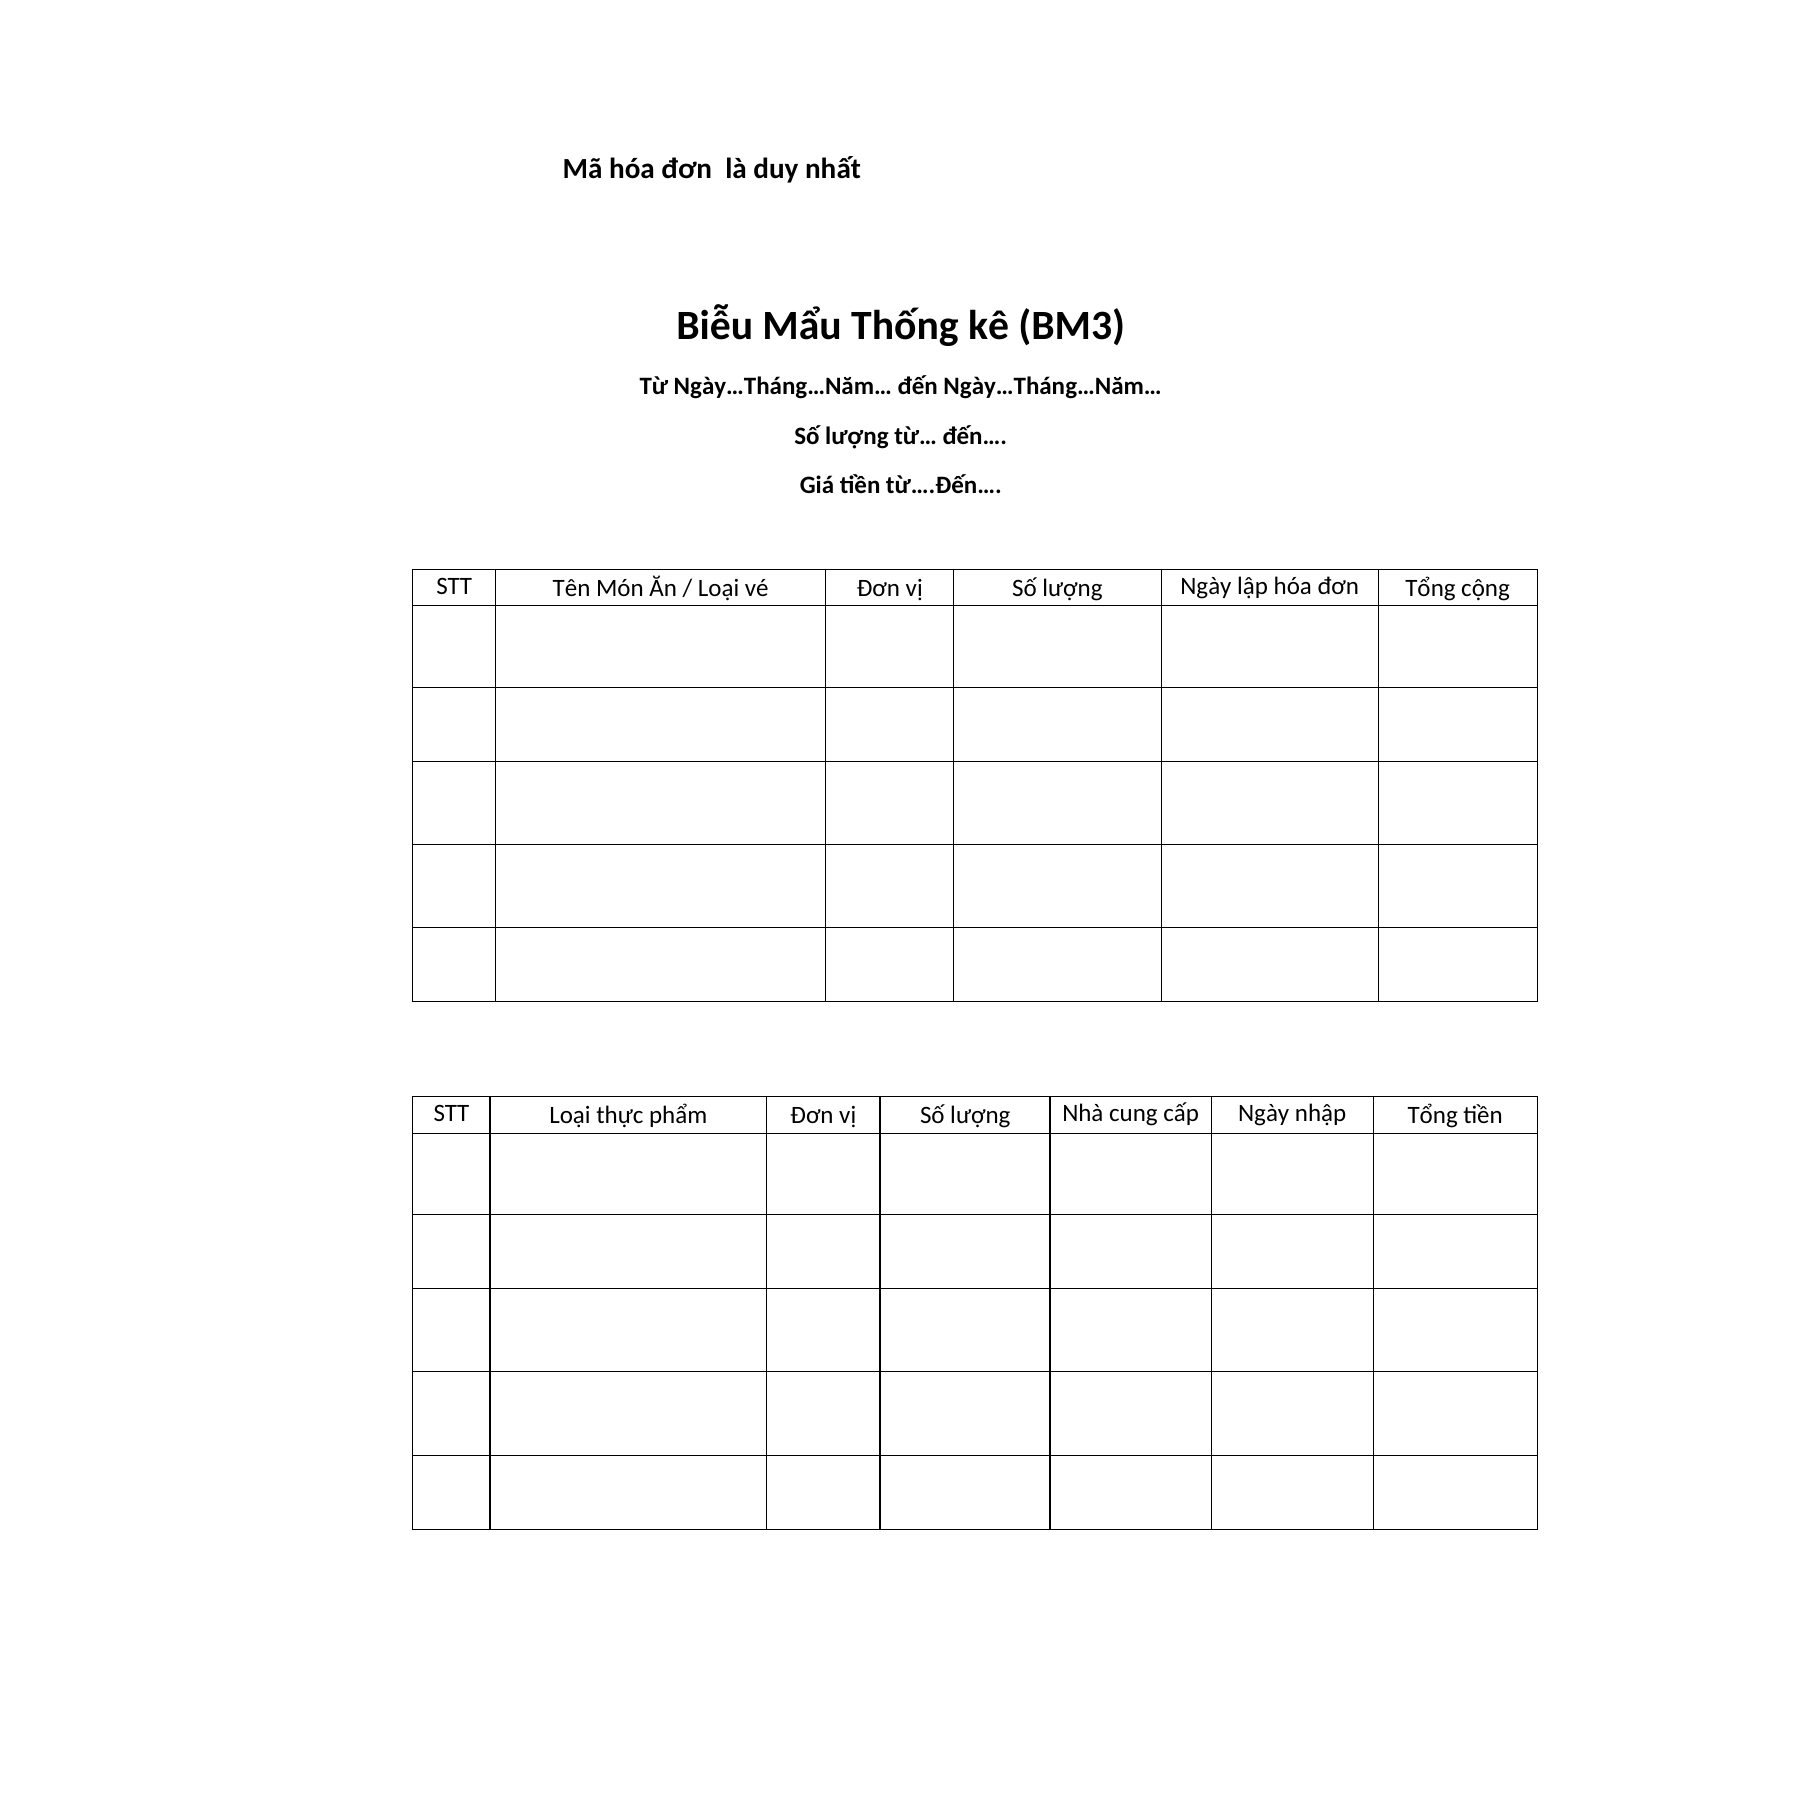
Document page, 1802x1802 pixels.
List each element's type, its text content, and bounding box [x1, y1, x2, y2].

table_cell [767, 1134, 879, 1214]
table_cell [491, 1134, 766, 1214]
table_cell [1212, 1134, 1373, 1214]
table_cell [1162, 845, 1378, 927]
text Giá tiền từ….Đến…. [262, 469, 1539, 500]
table_header Tổng tiền [1374, 1097, 1537, 1132]
table_cell [1162, 762, 1378, 844]
table_cell [954, 762, 1161, 844]
table_cell [496, 688, 825, 761]
table_cell [1051, 1372, 1211, 1454]
table_cell [413, 1134, 489, 1214]
table_cell [767, 1215, 879, 1288]
table_cell [496, 606, 825, 687]
table_cell [881, 1134, 1049, 1214]
table_cell [496, 845, 825, 927]
table_cell [1379, 688, 1537, 761]
table_cell [881, 1215, 1049, 1288]
table_cell [1212, 1372, 1373, 1454]
table_cell [413, 1215, 489, 1288]
table_header Ngày lập hóa đơn [1162, 570, 1378, 605]
text Số lượng từ… đến…. [262, 420, 1539, 451]
table_cell [954, 928, 1161, 1001]
table_cell [1212, 1215, 1373, 1288]
table_cell [496, 762, 825, 844]
table_cell [1374, 1289, 1537, 1371]
table_cell [826, 606, 953, 687]
table_cell [1051, 1289, 1211, 1371]
table_header Nhà cung cấp [1051, 1097, 1211, 1132]
table_cell [1374, 1456, 1537, 1528]
table_header Số lượng [881, 1097, 1049, 1132]
table_header STT [413, 1097, 489, 1132]
table_cell [1374, 1372, 1537, 1454]
table_cell [491, 1372, 766, 1454]
table_cell [826, 762, 953, 844]
table_cell [826, 928, 953, 1001]
table_cell [413, 928, 495, 1001]
table_cell [826, 845, 953, 927]
table_cell [1379, 928, 1537, 1001]
table_cell [413, 845, 495, 927]
table_cell [1374, 1134, 1537, 1214]
table_header STT [413, 570, 495, 605]
table_header Đơn vị [826, 570, 953, 605]
table_cell [881, 1289, 1049, 1371]
table_cell [413, 762, 495, 844]
table_cell [1051, 1456, 1211, 1528]
table_cell [954, 606, 1161, 687]
table_header Ngày nhập [1212, 1097, 1373, 1132]
table_cell [954, 688, 1161, 761]
text Từ Ngày…Tháng…Năm… đến Ngày…Tháng…Năm… [262, 370, 1539, 401]
table_cell [1212, 1289, 1373, 1371]
table_cell [1162, 928, 1378, 1001]
table_header Đơn vị [767, 1097, 879, 1132]
table_cell [881, 1456, 1049, 1528]
table_header Loại thực phẩm [491, 1097, 766, 1132]
table_cell [413, 1289, 489, 1371]
table_header Tên Món Ăn / Loại vé [496, 570, 825, 605]
table_cell [491, 1456, 766, 1528]
table_cell [413, 1372, 489, 1454]
text Mã hóa đơn là duy nhất [487, 150, 1539, 186]
table_cell [1162, 606, 1378, 687]
table_cell [1379, 762, 1537, 844]
table_cell [413, 606, 495, 687]
table_cell [1374, 1215, 1537, 1288]
table_cell [491, 1289, 766, 1371]
table_cell [881, 1372, 1049, 1454]
table_cell [1379, 845, 1537, 927]
table_cell [826, 688, 953, 761]
table_cell [767, 1289, 879, 1371]
table_cell [496, 928, 825, 1001]
table_cell [1379, 606, 1537, 687]
table_cell [767, 1456, 879, 1528]
table_cell [1212, 1456, 1373, 1528]
table_cell [1051, 1134, 1211, 1214]
table_cell [1051, 1215, 1211, 1288]
text Biễu Mẩu Thống kê (BM3) [262, 299, 1539, 350]
table_header Số lượng [954, 570, 1161, 605]
table_cell [1162, 688, 1378, 761]
table_cell [767, 1372, 879, 1454]
table_cell [491, 1215, 766, 1288]
table_cell [413, 688, 495, 761]
table_cell [413, 1456, 489, 1528]
table_cell [954, 845, 1161, 927]
table_header Tổng cộng [1379, 570, 1537, 605]
